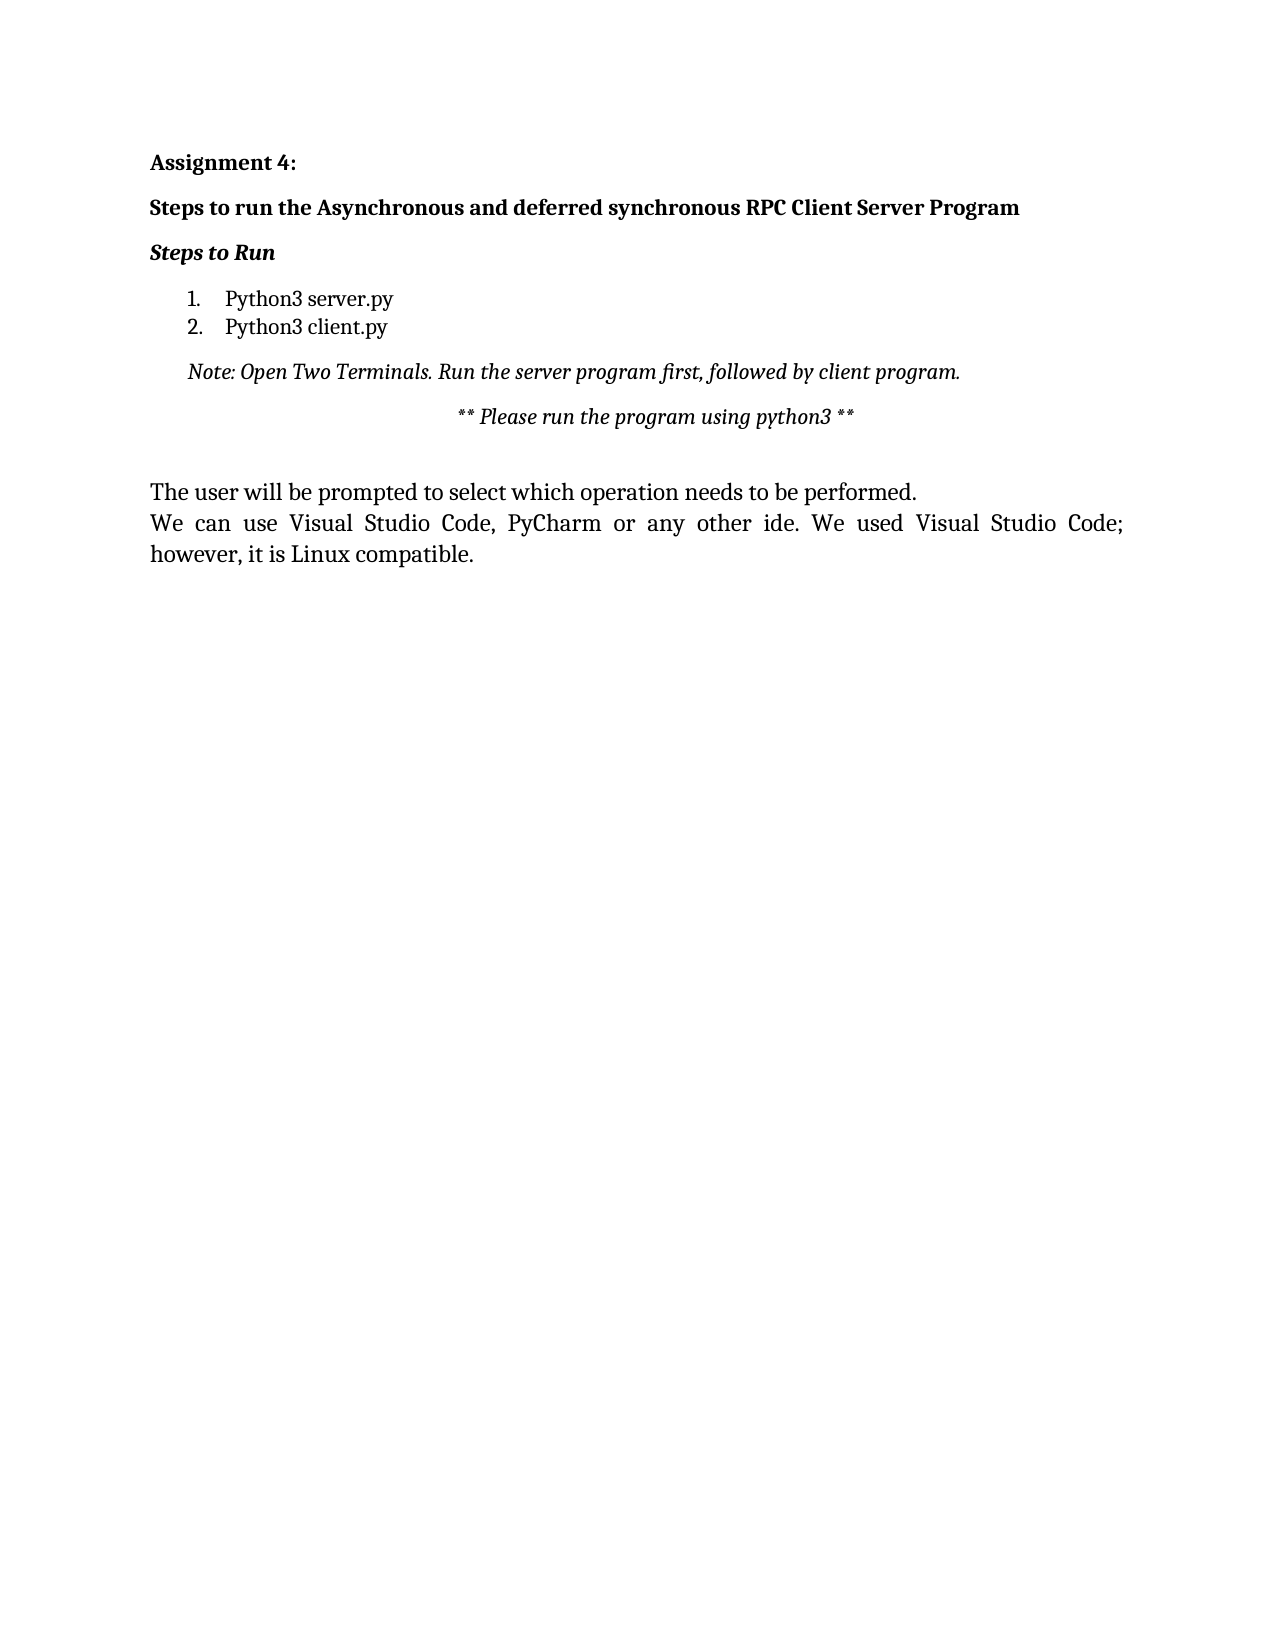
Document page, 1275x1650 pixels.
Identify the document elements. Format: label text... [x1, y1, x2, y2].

text Steps to run the Asynchronous and deferred synchronous RPC Client Server Program [150, 195, 1125, 221]
text The user will be prompted to select which operation needs to be performed. [150, 477, 1125, 506]
list Python3 client.py [187, 314, 1125, 340]
text Steps to Run [150, 240, 1125, 267]
text We can use Visual Studio Code, PyCharm or any other ide. We used Visual Studio Code; however, it is Linux compatible. [150, 508, 1125, 568]
text Assignment 4: [150, 150, 1125, 176]
text ** Please run the program using python3 ** [187, 404, 1125, 430]
list Python3 server.py [187, 285, 1125, 312]
text Note: Open Two Terminals. Run the server program first, followed by client program. [187, 359, 1125, 385]
